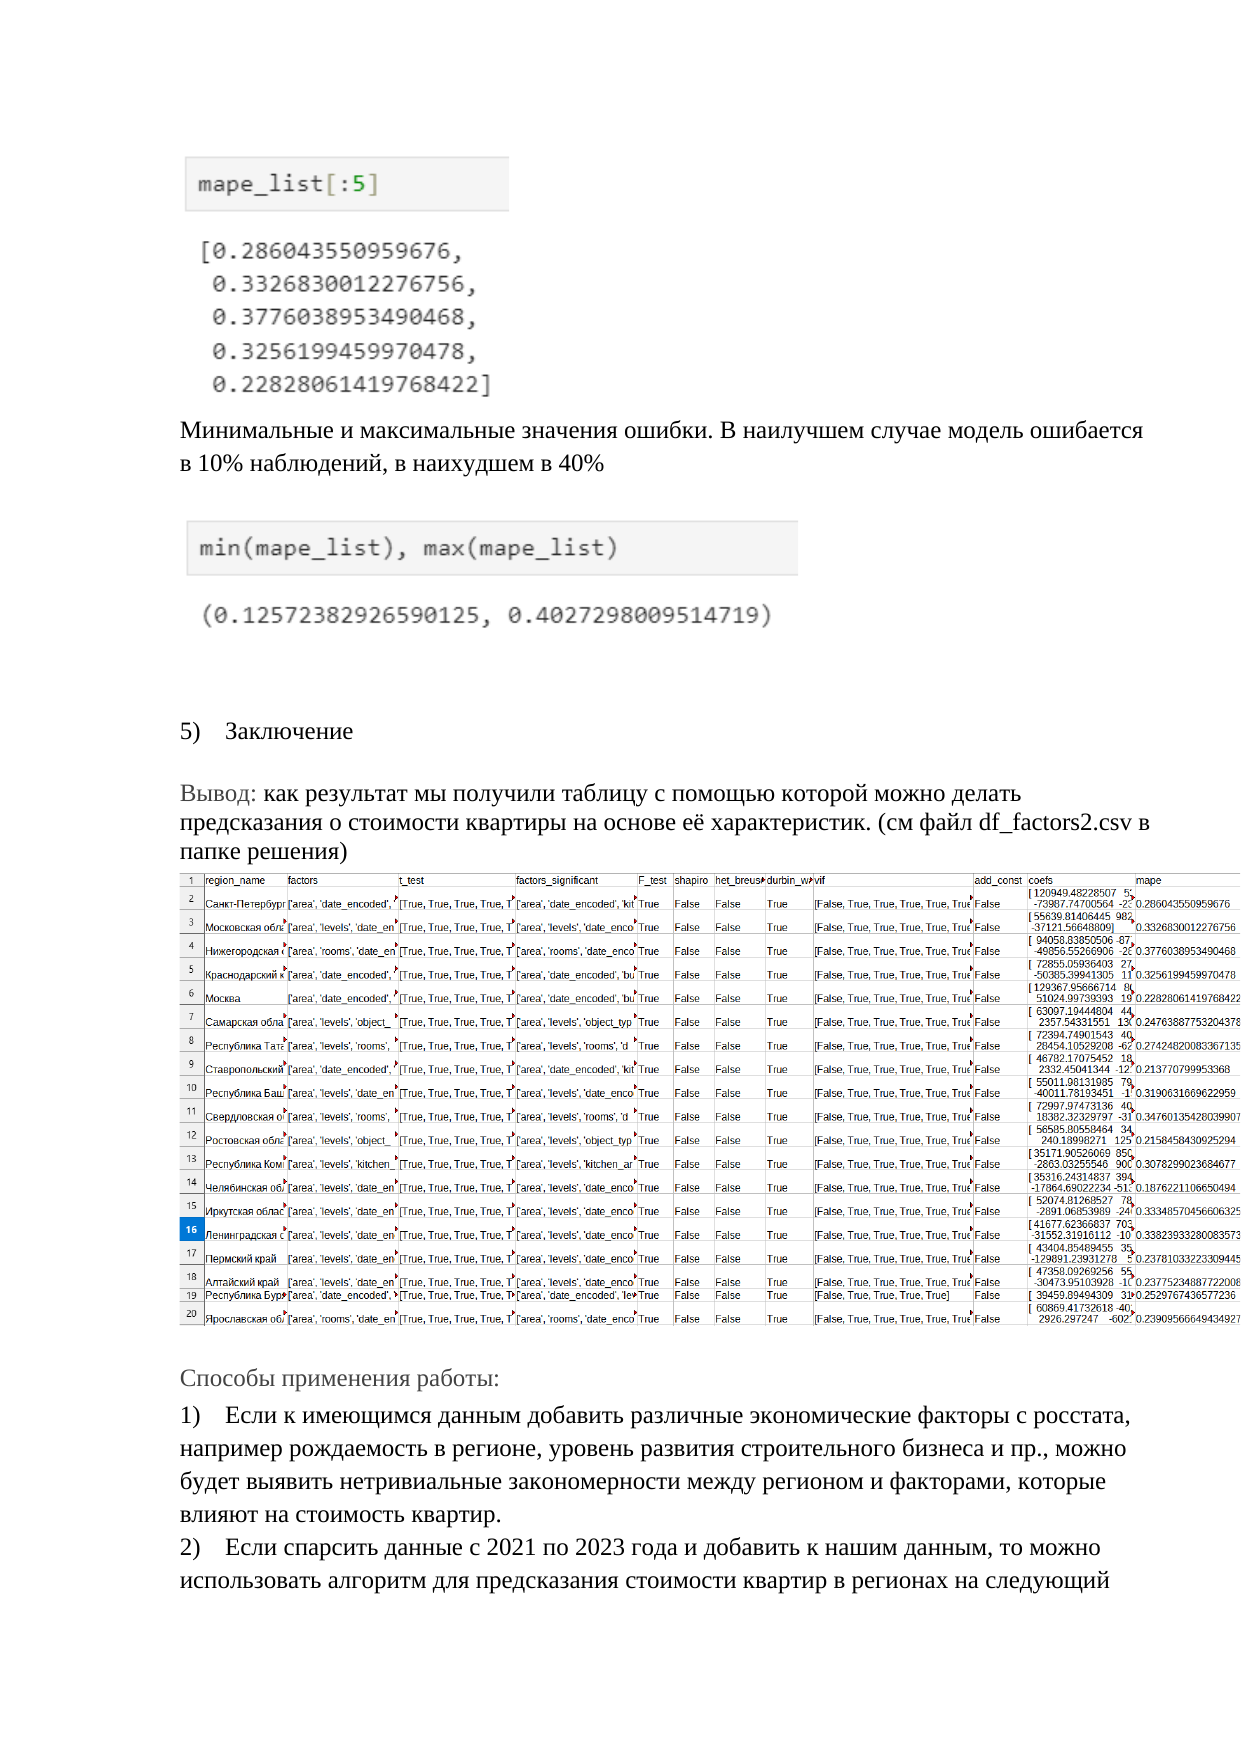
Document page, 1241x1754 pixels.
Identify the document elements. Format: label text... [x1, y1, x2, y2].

list Если к имеющимся данным добавить различные экономические факторы с росстата, например рождаемость в регионе, уровень развития строительного бизнеса и пр., можно будет выявить нетривиальные закономерности между регионом и факторами, которые влияют на стоимость квартир. [179, 1400, 1153, 1528]
picture [179, 513, 799, 642]
subtitle Вывод: как результат мы получили таблицу с помощью которой можно делать предсказания о стоимости квартиры на основе её характеристик. (см файл df_factors2.csv в папке решения) [179, 778, 1153, 865]
subtitle Способы применения работы: [179, 1363, 1153, 1392]
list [179, 1532, 1153, 1594]
picture [179, 150, 510, 411]
text Минимальные и максимальные значения ошибки. В наилучшем случае модель ошибается в 10% наблюдений, в наихудшем в 40% [179, 415, 1153, 477]
subtitle Заключение [179, 716, 1153, 745]
picture [179, 873, 1241, 1326]
